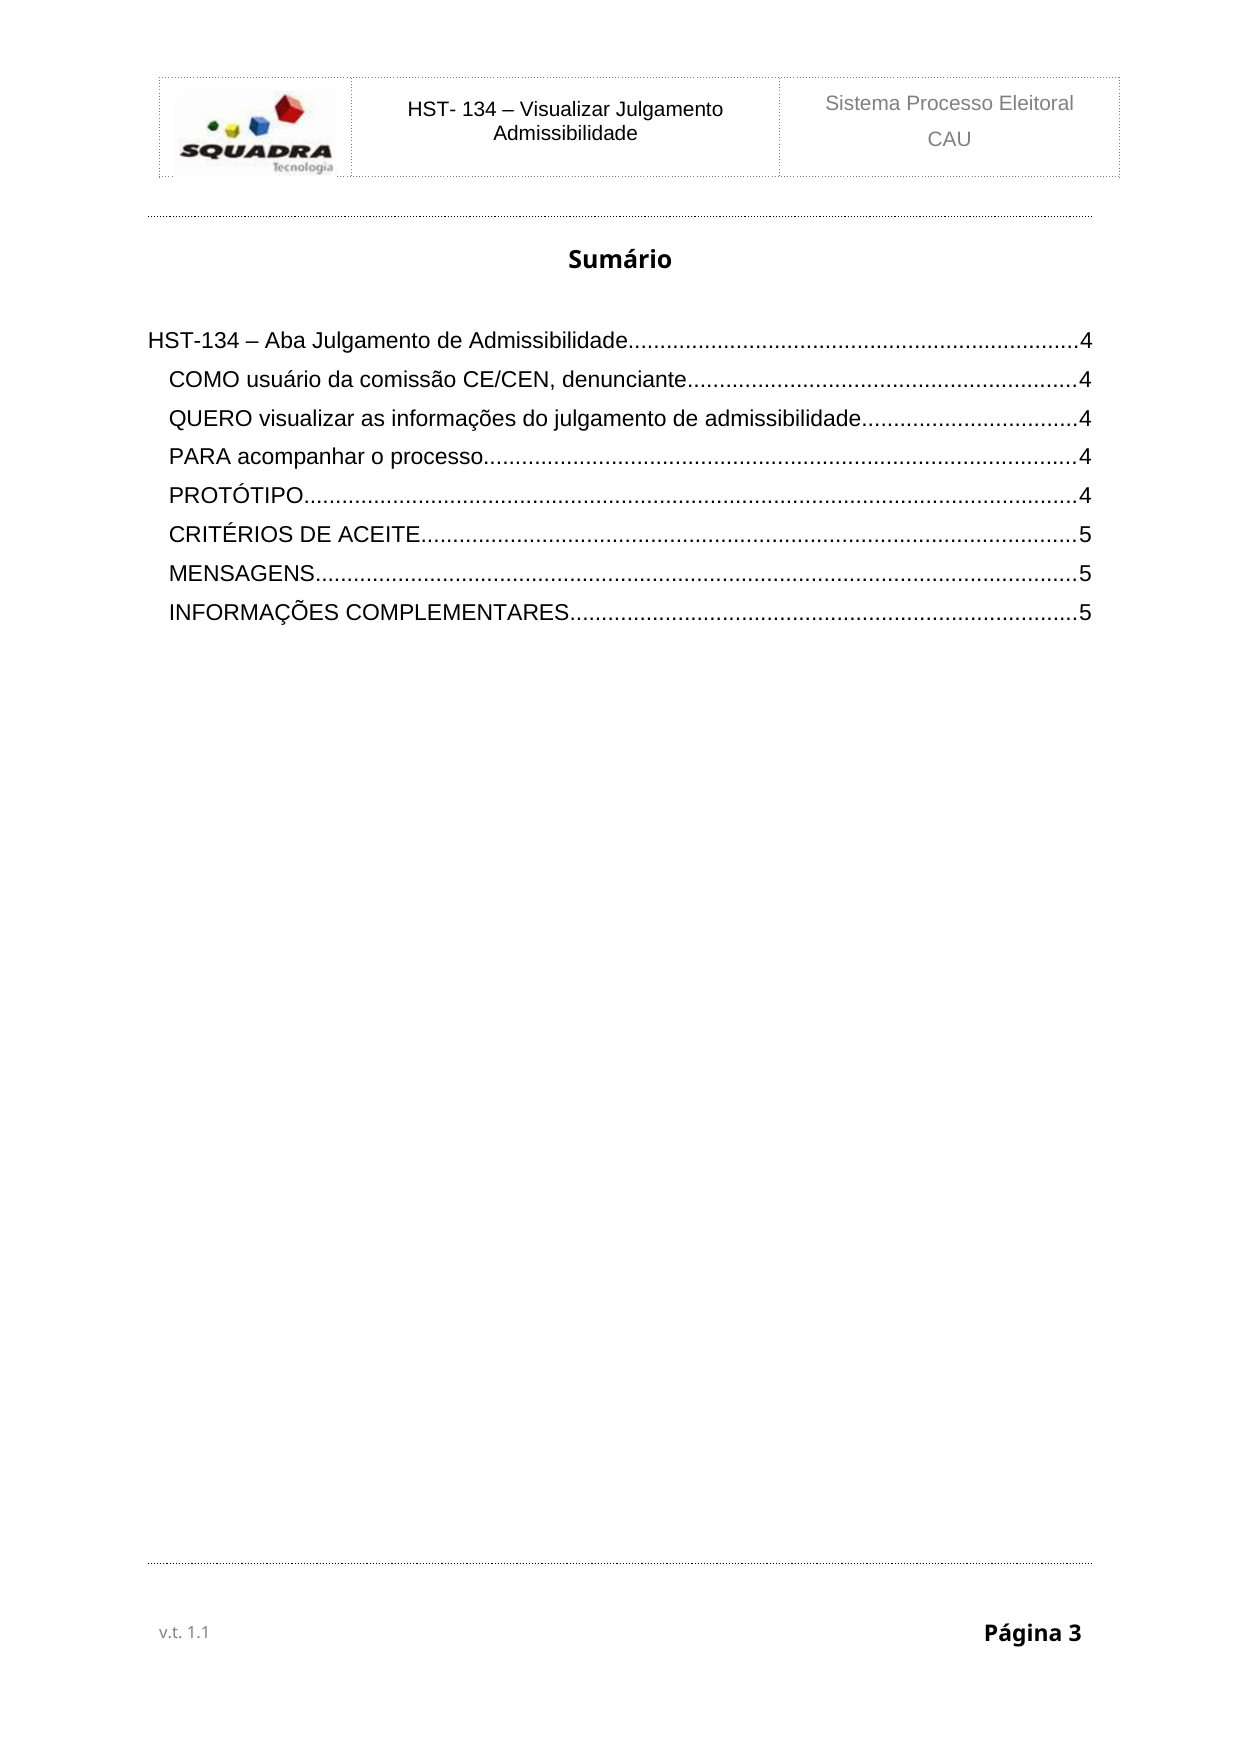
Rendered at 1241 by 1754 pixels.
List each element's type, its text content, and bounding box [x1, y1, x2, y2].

text Sumário [148, 241, 1092, 275]
text CRITÉRIOS DE ACEITE 5 [168, 521, 1092, 547]
text PARA acompanhar o processo 4 [168, 443, 1092, 470]
text PROTÓTIPO 4 [168, 482, 1092, 508]
picture [174, 90, 337, 177]
text INFORMAÇÕES COMPLEMENTARES 5 [168, 599, 1092, 625]
text HST-134 – Aba Julgamento de Admissibilidade 4 [148, 327, 1092, 353]
text QUERO visualizar as informações do julgamento de admissibilidade 4 [168, 404, 1092, 431]
text COMO usuário da comissão CE/CEN, denunciante 4 [168, 366, 1092, 392]
text MENSAGENS 5 [168, 560, 1092, 586]
